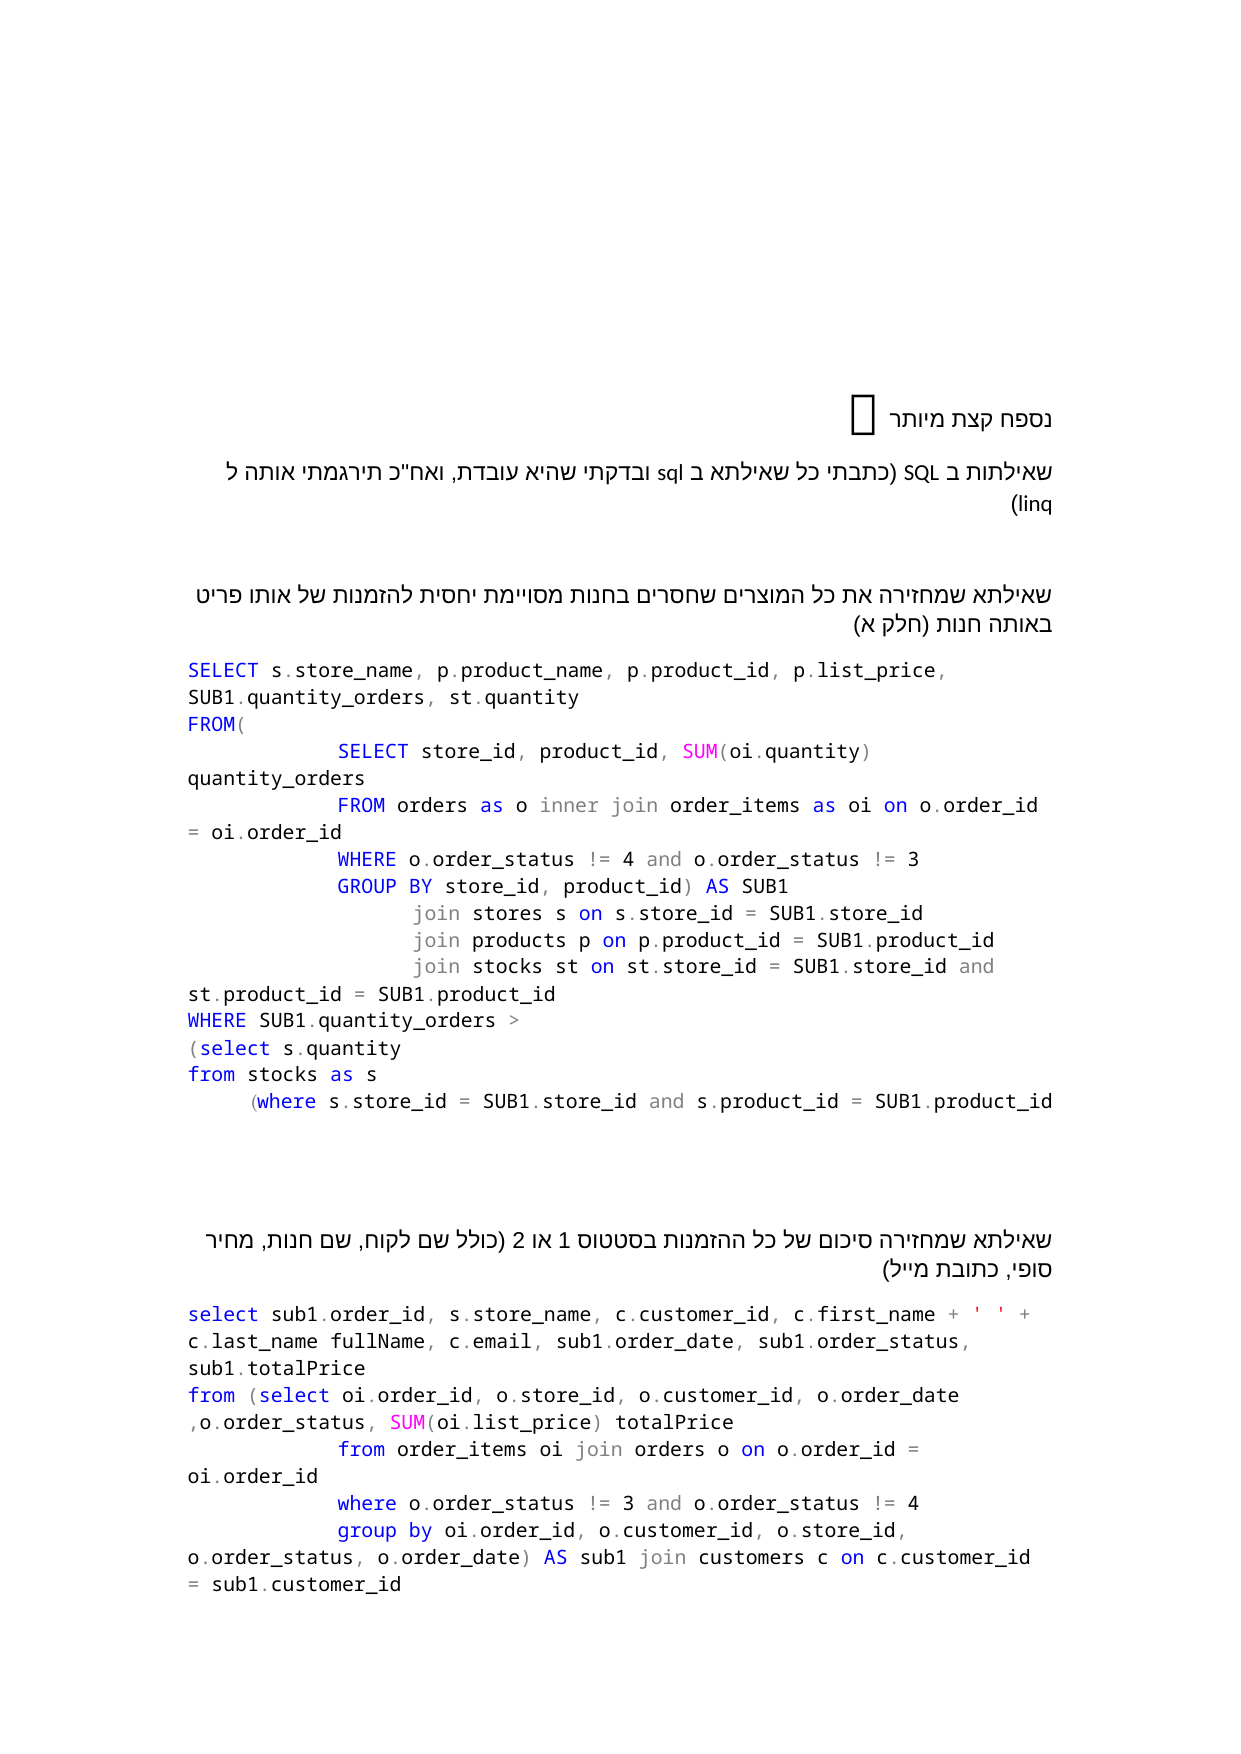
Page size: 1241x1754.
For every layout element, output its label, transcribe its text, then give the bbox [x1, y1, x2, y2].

text שאילתא שמחזירה סיכום של כל ההזמנות בסטטוס 1 או 2 (כולל שם לקוח, שם חנות, מחיר סופי, כתובת מייל) [187, 1227, 1053, 1282]
text from (select oi.order_id, o.store_id, o.customer_id, o.order_date ,o.order_status, SUM(oi.list_price) totalPrice [187, 1382, 1053, 1436]
text select sub1.order_id, s.store_name, c.customer_id, c.first_name + ' ' + c.last_name fullName, c.email, sub1.order_date, sub1.order_status, sub1.totalPrice [187, 1301, 1053, 1382]
text SELECT s.store_name, p.product_name, p.product_id, p.list_price, SUB1.quantity_orders, st.quantity [187, 656, 1053, 710]
text FROM( [187, 710, 1053, 737]
text join products p on p.product_id = SUB1.product_id [187, 926, 1053, 953]
text SELECT store_id, product_id, SUM(oi.quantity) quantity_orders [187, 737, 1053, 791]
text from stocks as s [187, 1061, 1053, 1088]
text שאילתא שמחזירה את כל המוצרים שחסרים בחנות מסויימת יחסית להזמנות של אותו פריט באותה חנות (חלק א) [187, 582, 1053, 637]
text group by oi.order_id, o.customer_id, o.store_id, o.order_status, o.order_date) AS sub1 join customers c on c.customer_id = sub1.customer_id [187, 1517, 1053, 1597]
text GROUP BY store_id, product_id) AS SUB1 [187, 872, 1053, 899]
text WHERE o.order_status != 4 and o.order_status != 3 [187, 845, 1053, 872]
text שאילתות ב SQL (כתבתי כל שאילתא ב sql ובדקתי שהיא עובדת, ואח"כ תירגמתי אותה ל linq) [187, 458, 1053, 517]
text (select s.quantity [187, 1034, 1053, 1061]
text FROM orders as o inner join order_items as oi on o.order_id = oi.order_id [187, 791, 1053, 845]
text where o.order_status != 3 and o.order_status != 4 [187, 1489, 1053, 1517]
text join stores s on s.store_id = SUB1.store_id [187, 899, 1053, 926]
text where s.store_id = SUB1.store_id and s.product_id = SUB1.product_id) [187, 1088, 1053, 1115]
text WHERE SUB1.quantity_orders > [187, 1007, 1053, 1034]
text נספח קצת מיותר 🙄 [187, 384, 1053, 438]
text join stocks st on st.store_id = SUB1.store_id and st.product_id = SUB1.product_id [187, 953, 1053, 1007]
text from order_items oi join orders o on o.order_id = oi.order_id [187, 1436, 1053, 1489]
